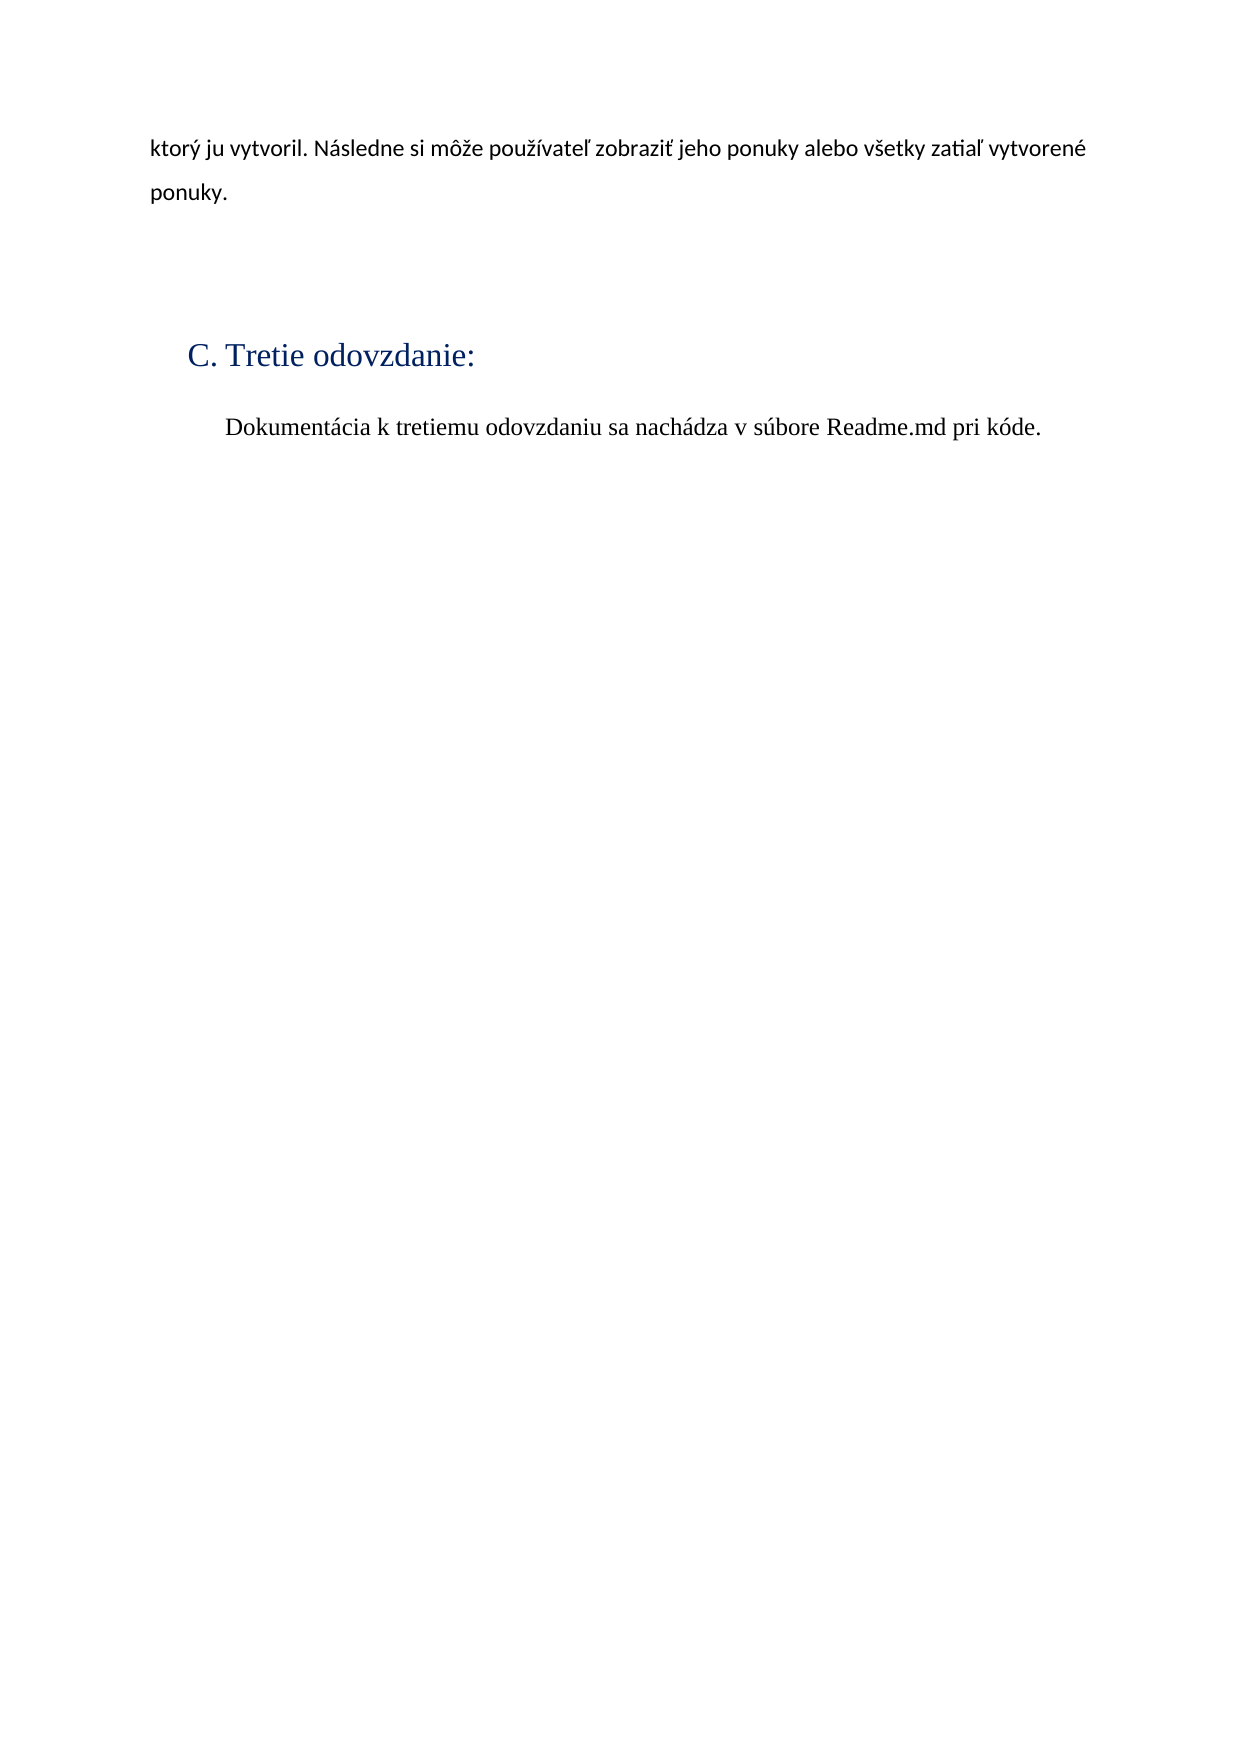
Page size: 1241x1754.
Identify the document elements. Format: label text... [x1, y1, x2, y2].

subtitle Tretie odovzdanie: [187, 336, 1090, 374]
text Dokumentácia k tretiemu odovzdaniu sa nachádza v súbore Readme.md pri kóde. [150, 412, 1090, 441]
